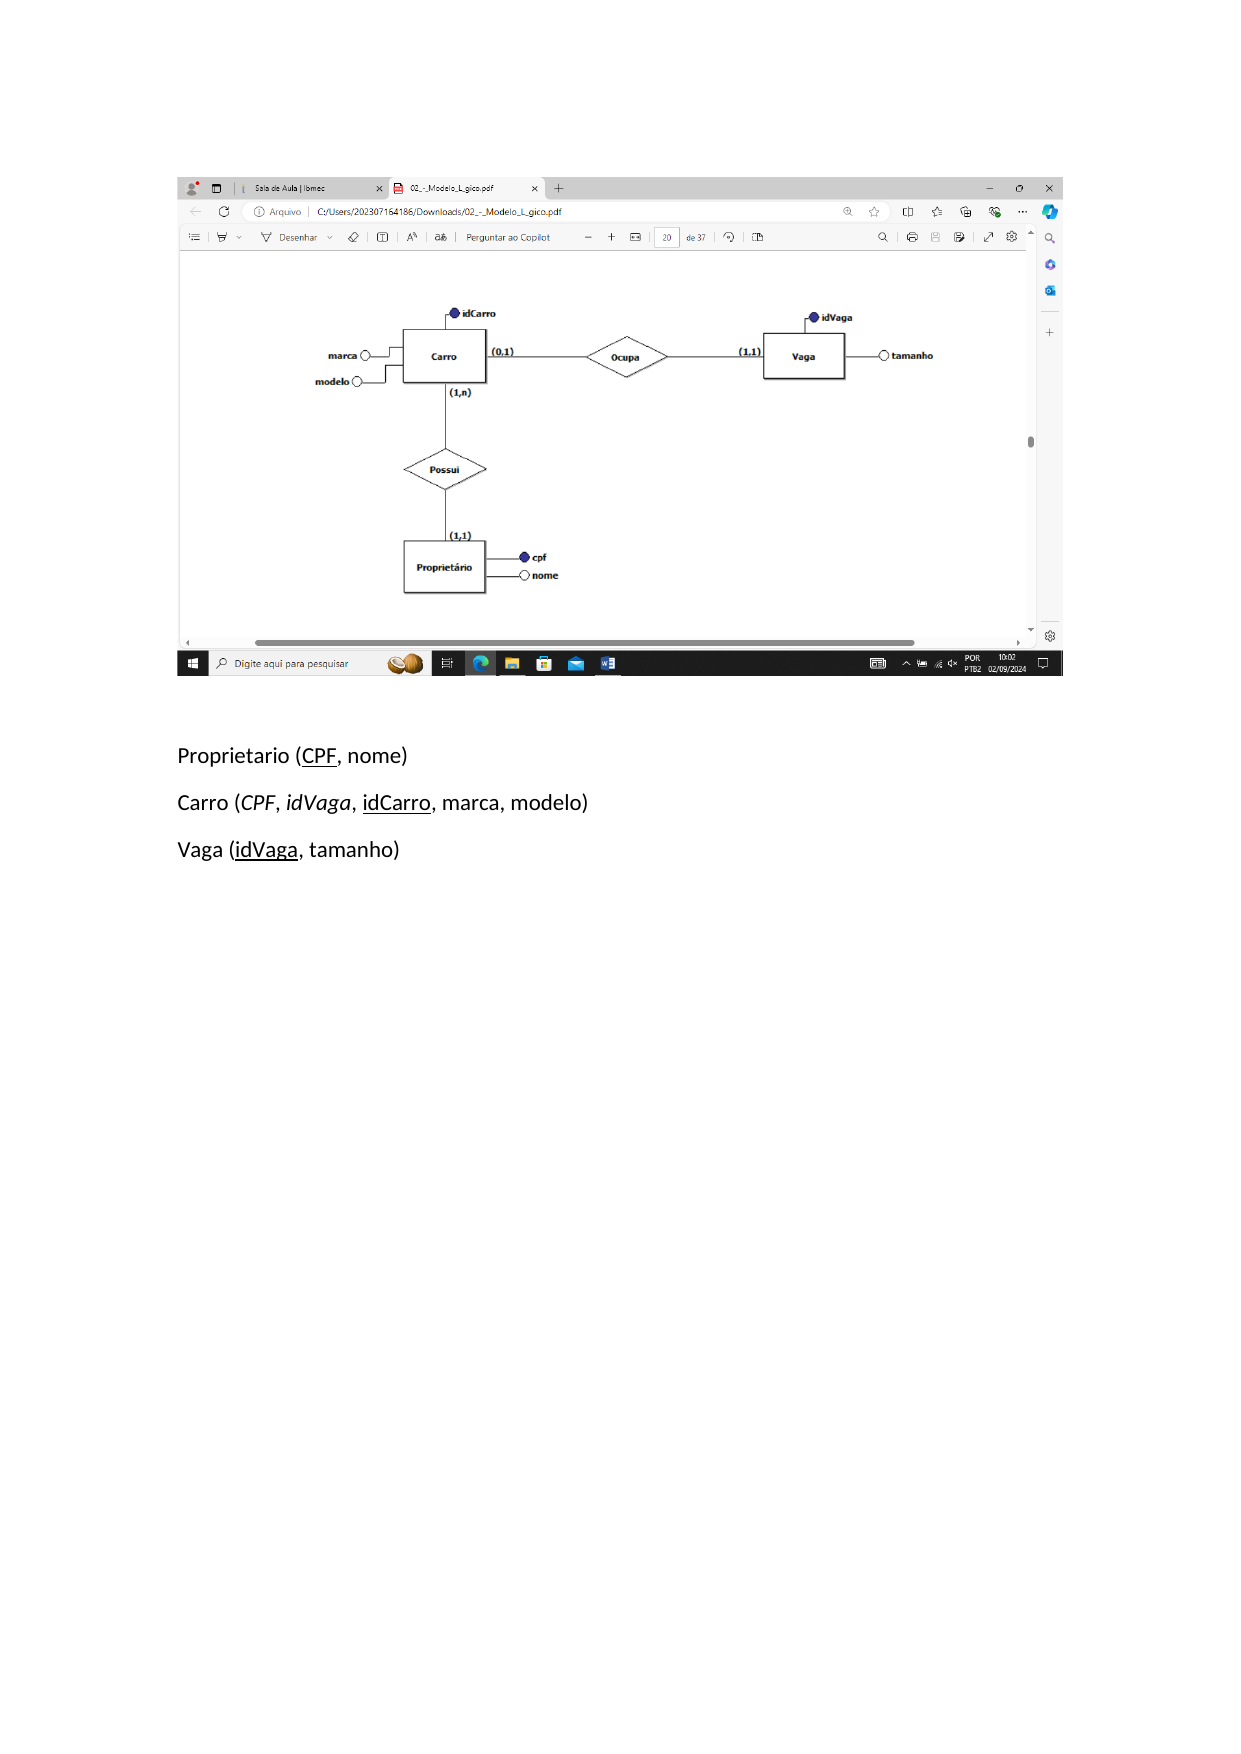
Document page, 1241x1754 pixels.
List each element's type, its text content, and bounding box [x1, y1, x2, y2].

picture [177, 177, 1063, 676]
text Vaga (idVaga, tamanho) [177, 835, 1063, 863]
text Proprietario (CPF, nome) [177, 742, 1063, 769]
text Carro (CPF, idVaga, idCarro, marca, modelo) [177, 788, 1063, 816]
